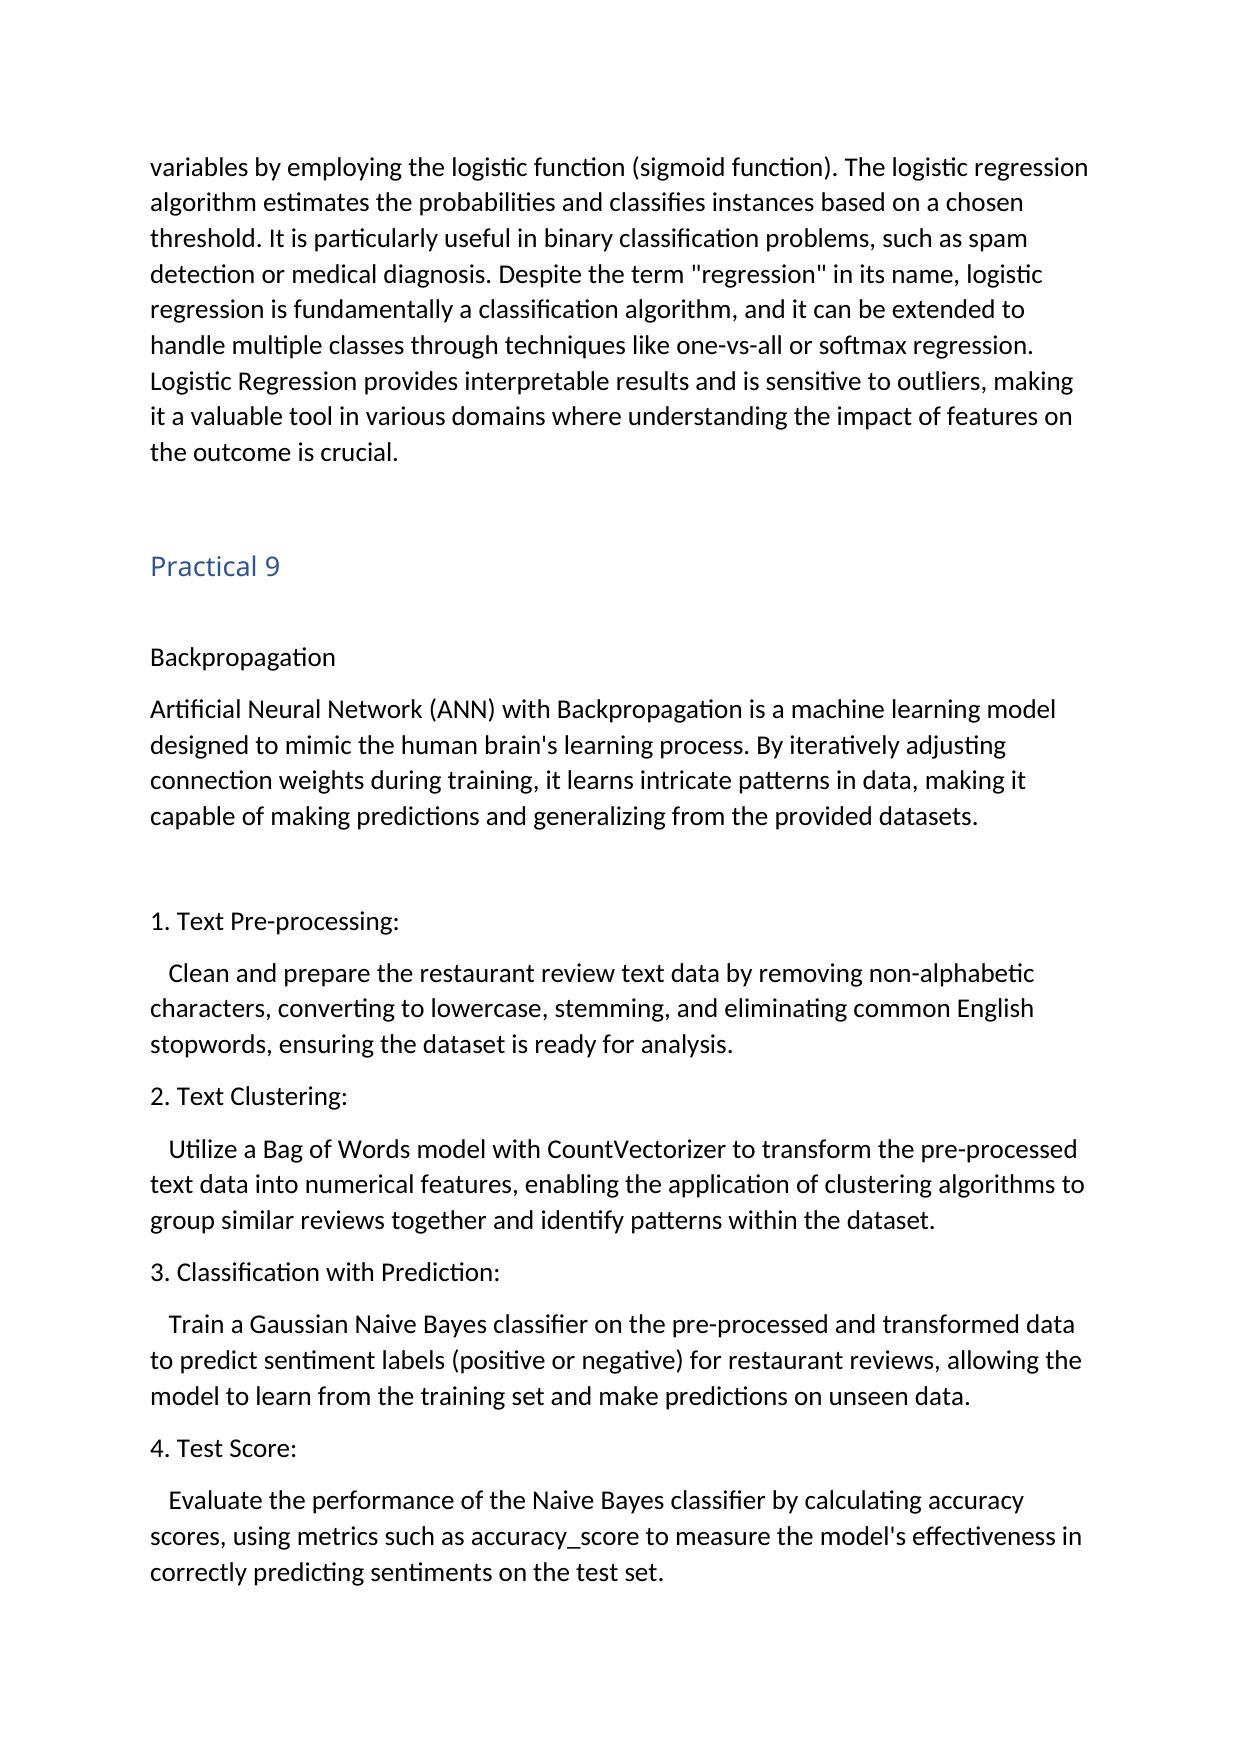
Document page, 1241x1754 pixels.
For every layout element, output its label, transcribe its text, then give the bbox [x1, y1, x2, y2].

text Clean and prepare the restaurant review text data by removing non-alphabetic characters, converting to lowercase, stemming, and eliminating common English stopwords, ensuring the dataset is ready for analysis. [150, 956, 1090, 1060]
subtitle Practical 9 [150, 548, 1090, 585]
text Utilize a Bag of Words model with CountVectorizer to transform the pre-processed text data into numerical features, enabling the application of clustering algorithms to group similar reviews together and identify patterns within the dataset. [150, 1132, 1090, 1236]
text Artificial Neural Network (ANN) with Backpropagation is a machine learning model designed to mimic the human brain's learning process. By iteratively adjusting connection weights during training, it learns intricate patterns in data, making it capable of making predictions and generalizing from the provided datasets. [150, 692, 1090, 832]
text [150, 150, 1090, 468]
text 1. Text Pre-processing: [150, 904, 1090, 937]
text 2. Text Clustering: [150, 1079, 1090, 1113]
text 3. Classification with Prediction: [150, 1255, 1090, 1288]
text 4. Test Score: [150, 1431, 1090, 1464]
text Backpropagation [150, 640, 1090, 673]
text Evaluate the performance of the Naive Bayes classifier by calculating accuracy scores, using metrics such as accuracy_score to measure the model's effectiveness in correctly predicting sentiments on the test set. [150, 1483, 1090, 1588]
text Train a Gaussian Naive Bayes classifier on the pre-processed and transformed data to predict sentiment labels (positive or negative) for restaurant reviews, allowing the model to learn from the training set and make predictions on unseen data. [150, 1308, 1090, 1412]
